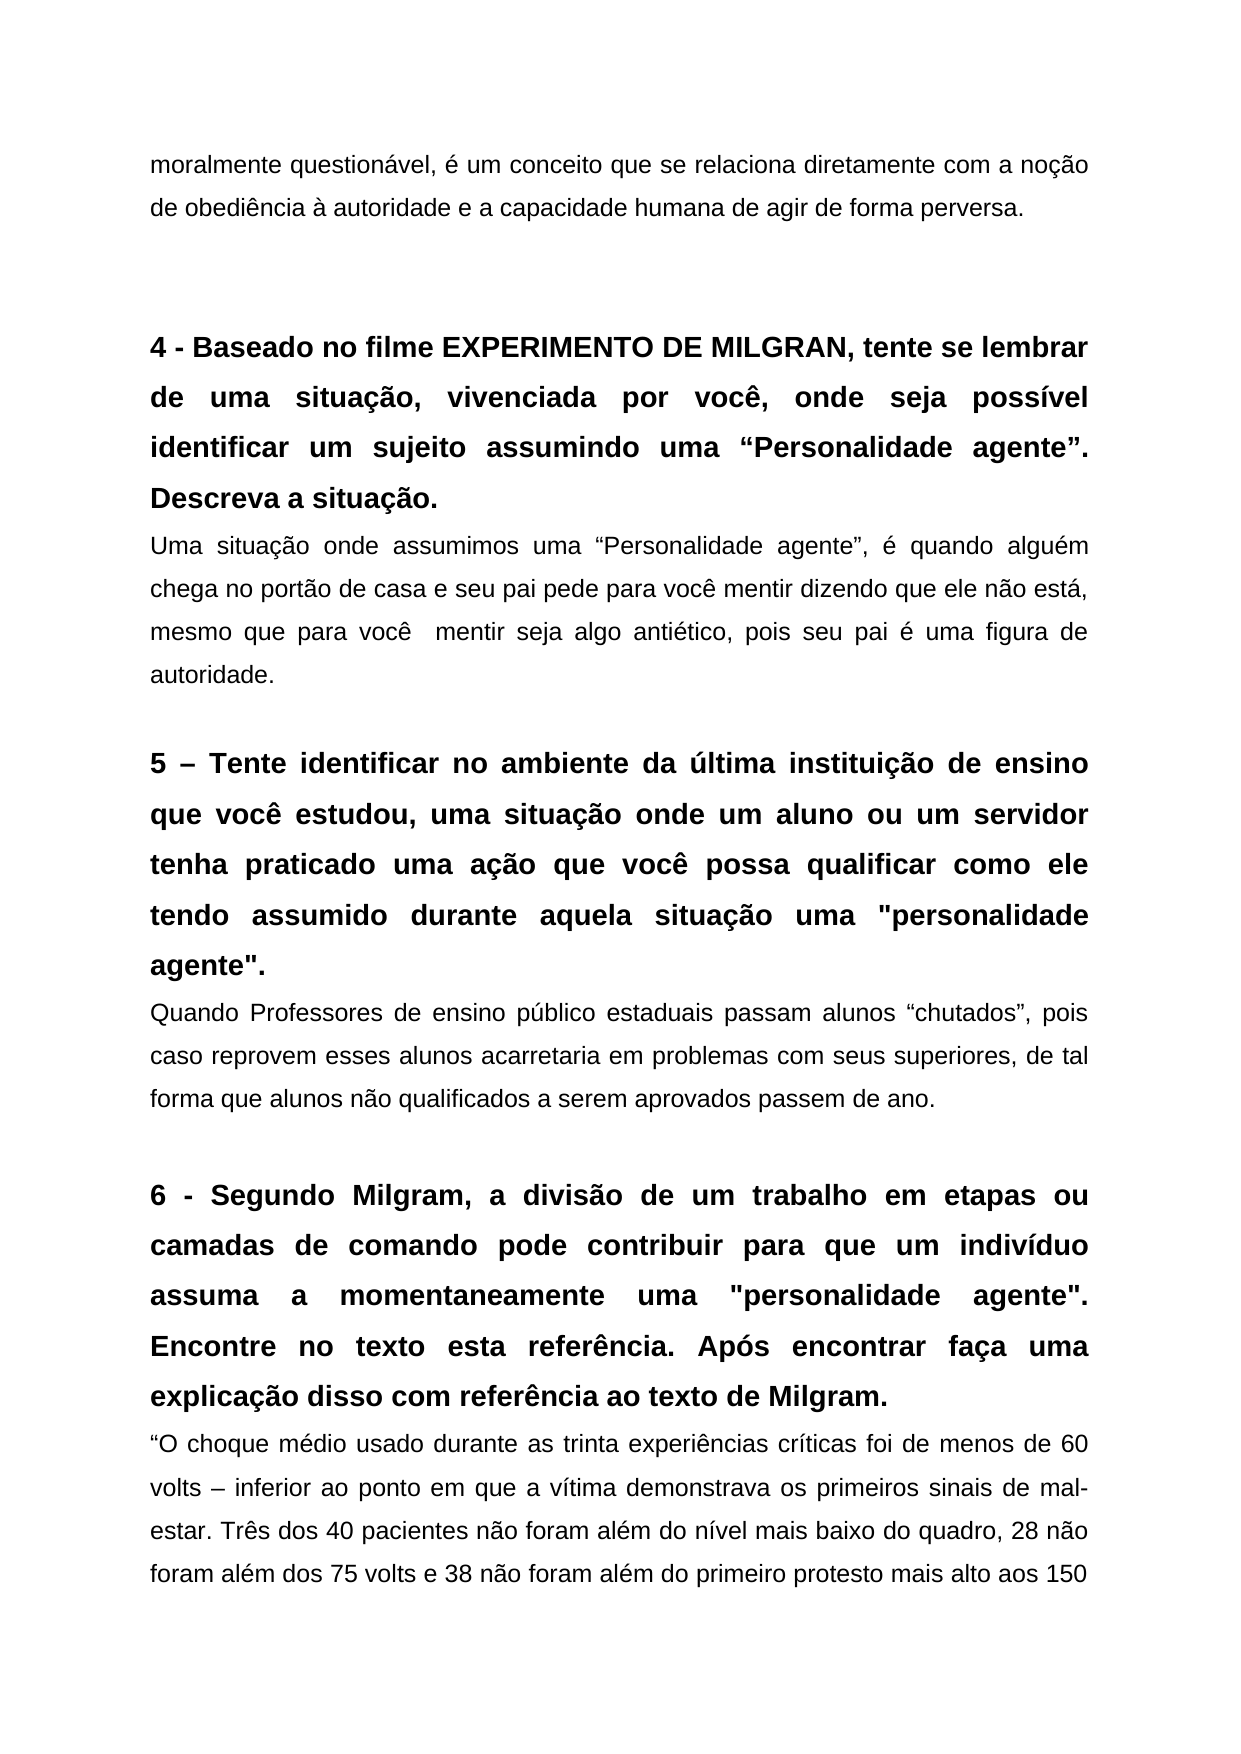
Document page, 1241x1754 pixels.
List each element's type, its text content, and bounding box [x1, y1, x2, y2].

text Uma situação onde assumimos uma “Personalidade agente”, é quando alguém chega no portão de casa e seu pai pede para você mentir dizendo que ele não está, mesmo que para você mentir seja algo antiético, pois seu pai é uma figura de autoridade. [150, 531, 1090, 689]
text 5 – Tente identificar no ambiente da última instituição de ensino que você estudou, uma situação onde um aluno ou um servidor tenha praticado uma ação que você possa qualificar como ele tendo assumido durante aquela situação uma "personalidade agente". [150, 747, 1090, 981]
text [150, 1429, 1090, 1587]
text 6 - Segundo Milgram, a divisão de um trabalho em etapas ou camadas de comando pode contribuir para que um indivíduo assuma a momentaneamente uma "personalidade agente". Encontre no texto esta referência. Após encontrar faça uma explicação disso com referência ao texto de Milgram. [150, 1178, 1090, 1413]
text 4 - Baseado no filme EXPERIMENTO DE MILGRAN, tente se lembrar de uma situação, vivenciada por você, onde seja possível identificar um sujeito assumindo uma “Personalidade agente”. Descreva a situação. [150, 330, 1090, 514]
text Quando Professores de ensino público estaduais passam alunos “chutados”, pois caso reprovem esses alunos acarretaria em problemas com seus superiores, de tal forma que alunos não qualificados a serem aprovados passem de ano. [150, 998, 1090, 1113]
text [150, 150, 1090, 222]
